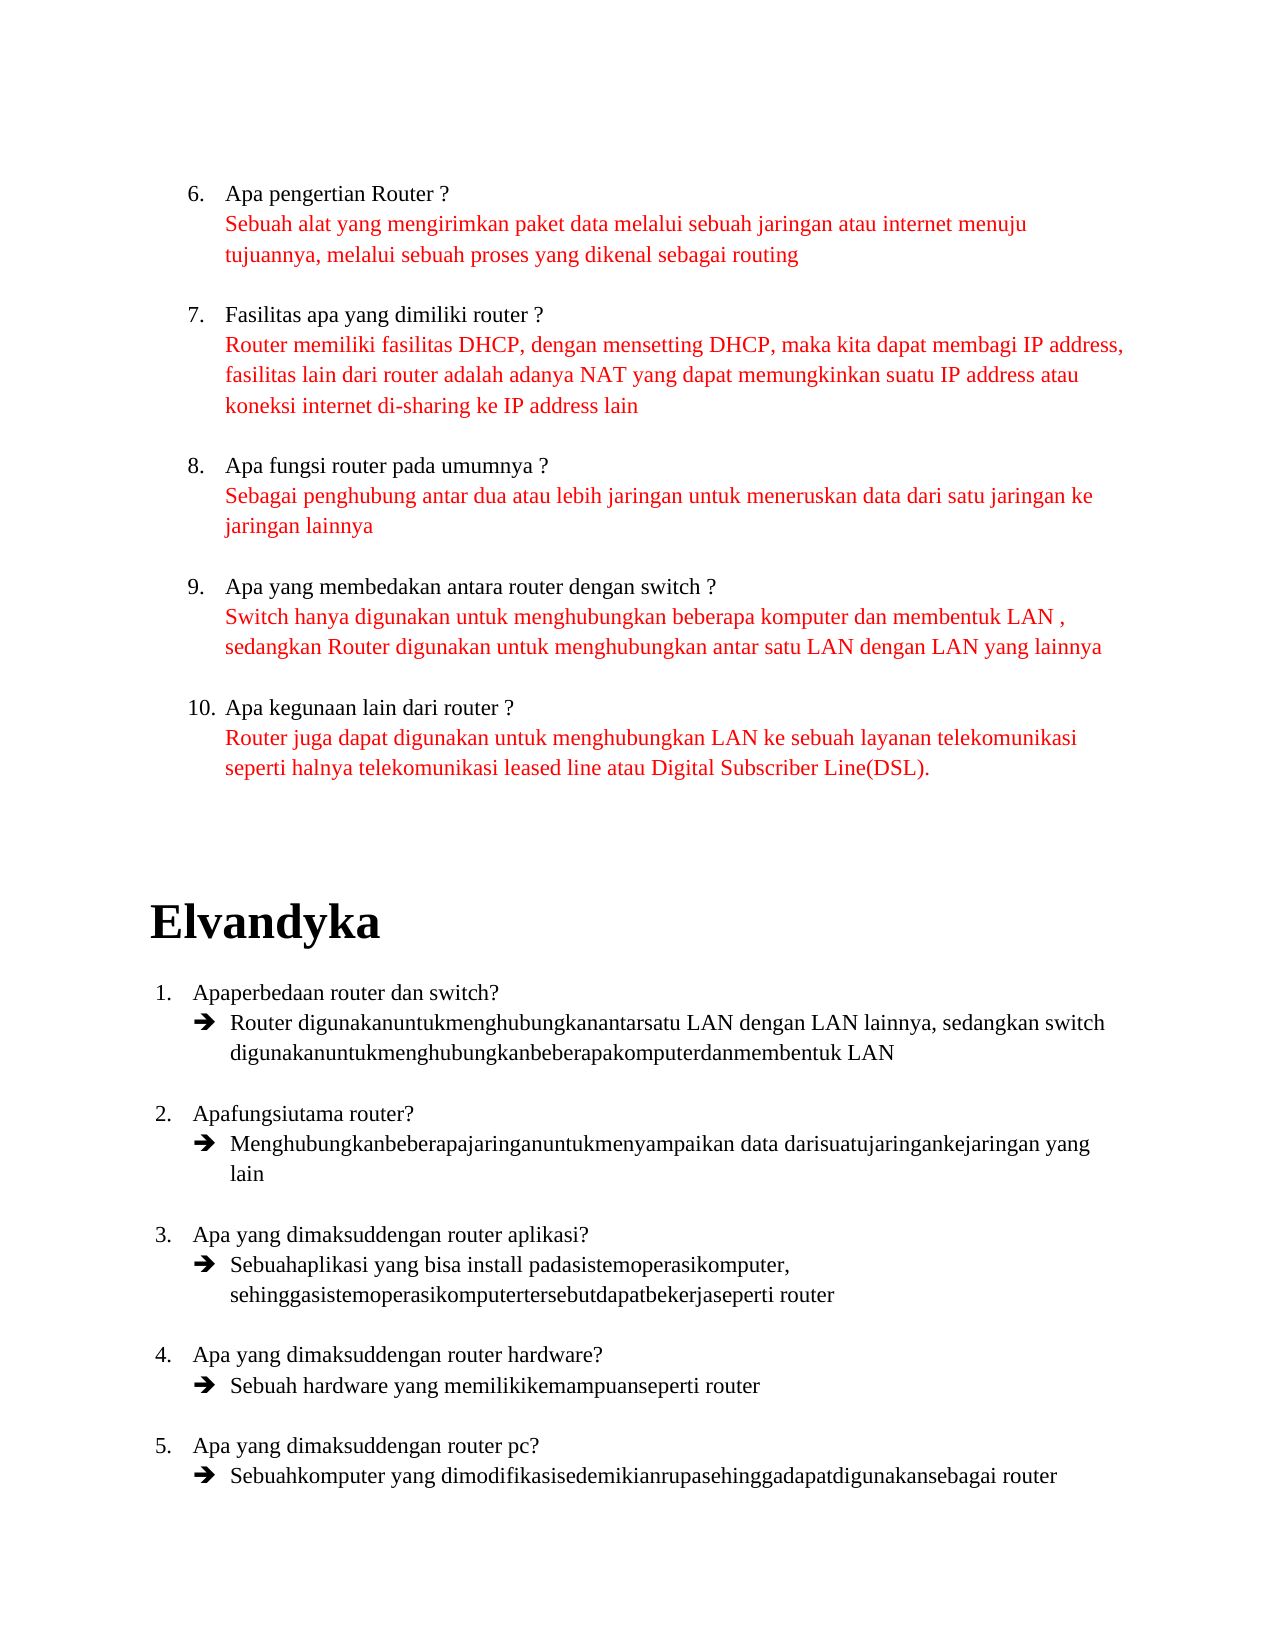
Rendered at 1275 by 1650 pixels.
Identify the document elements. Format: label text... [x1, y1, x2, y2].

list Apa yang dimaksuddengan router aplikasi? [155, 1221, 1125, 1247]
list Fasilitas apa yang dimiliki router ? [187, 301, 1125, 327]
list Sebuah alat yang mengirimkan paket data melalui sebuah jaringan atau internet menuju tujuannya, melalui sebuah proses yang dikenal sebagai routing [225, 210, 1125, 267]
list Sebagai penghubung antar dua atau lebih jaringan untuk meneruskan data dari satu jaringan ke jaringan lainnya [225, 482, 1125, 539]
list Apa yang dimaksuddengan router pc? [155, 1432, 1125, 1458]
list Apa yang dimaksuddengan router hardware? [155, 1341, 1125, 1368]
list Apafungsiutama router? [155, 1100, 1125, 1126]
text Elvandyka [150, 892, 1125, 949]
list Apaperbedaan router dan switch? [155, 979, 1125, 1005]
list Sebuahaplikasi yang bisa install padasistemoperasikomputer, sehinggasistemoperasikomputertersebutdapatbekerjaseperti router [192, 1251, 1125, 1307]
list Router memiliki fasilitas DHCP, dengan mensetting DHCP, maka kita dapat membagi IP address, fasilitas lain dari router adalah adanya NAT yang dapat memungkinkan suatu IP address atau koneksi internet di-sharing ke IP address lain [225, 331, 1125, 418]
list Router juga dapat digunakan untuk menghubungkan LAN ke sebuah layanan telekomunikasi seperti halnya telekomunikasi leased line atau Digital Subscriber Line(DSL). [225, 724, 1125, 781]
list Menghubungkanbeberapajaringanuntukmenyampaikan data darisuatujaringankejaringan yang lain [192, 1130, 1125, 1187]
list Apa fungsi router pada umumnya ? [187, 452, 1125, 478]
list Sebuahkomputer yang dimodifikasisedemikianrupasehinggadapatdigunakansebagai router [192, 1462, 1125, 1489]
list Apa yang membedakan antara router dengan switch ? [187, 573, 1125, 599]
list Apa kegunaan lain dari router ? [187, 694, 1125, 720]
list Apa pengertian Router ? [187, 180, 1125, 207]
list Switch hanya digunakan untuk menghubungkan beberapa komputer dan membentuk LAN , sedangkan Router digunakan untuk menghubungkan antar satu LAN dengan LAN yang lainnya [225, 603, 1125, 660]
list Sebuah hardware yang memilikikemampuanseperti router [192, 1372, 1125, 1398]
list Router digunakanuntukmenghubungkanantarsatu LAN dengan LAN lainnya, sedangkan switch digunakanuntukmenghubungkanbeberapakomputerdanmembentuk LAN [192, 1009, 1125, 1066]
